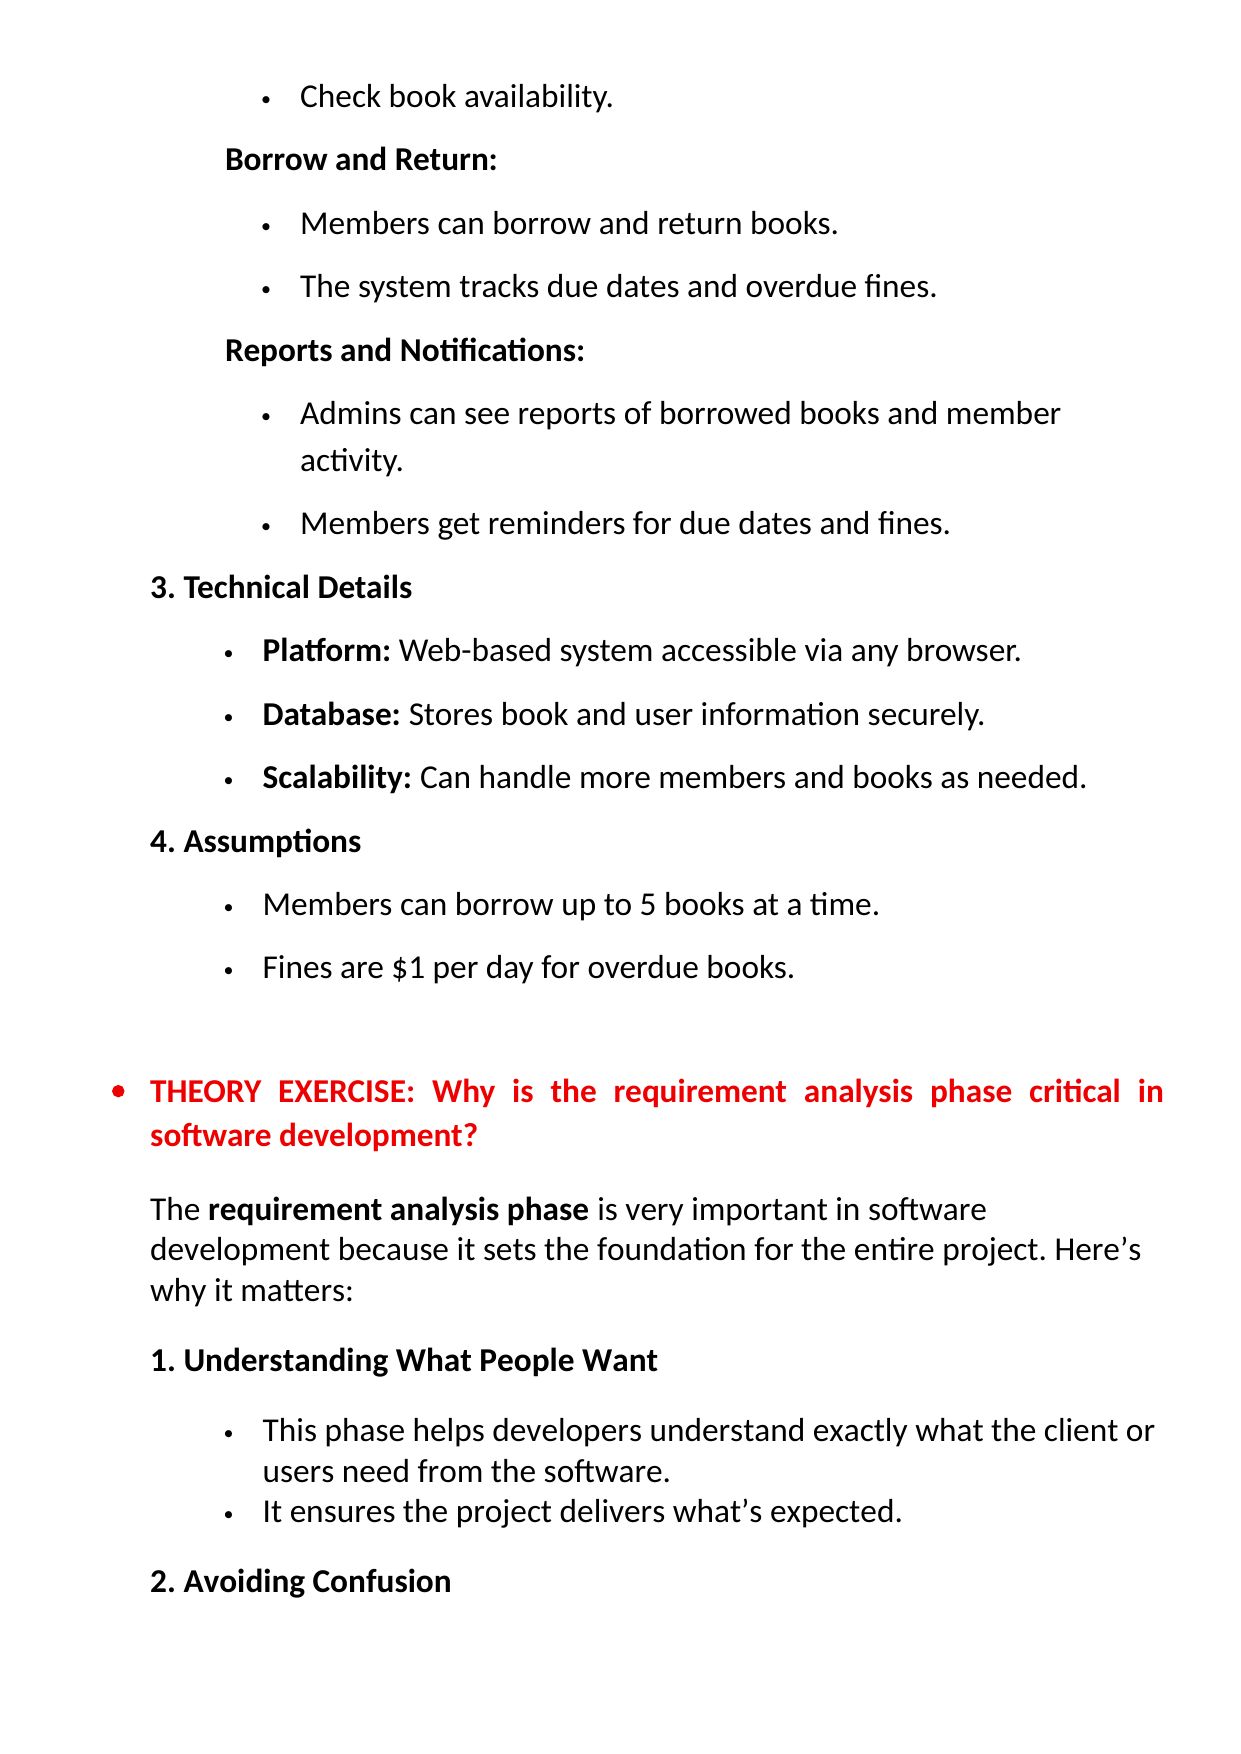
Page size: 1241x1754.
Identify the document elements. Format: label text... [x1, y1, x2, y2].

list The system tracks due dates and overdue fines. [262, 265, 1165, 306]
list It ensures the project delivers what’s expected. [225, 1490, 1165, 1531]
list Database: Stores book and user information securely. [225, 693, 1165, 733]
list This phase helps developers understand exactly what the client or users need from the software. [225, 1409, 1165, 1490]
text Reports and Notifications: [150, 329, 1165, 369]
list Fines are $1 per day for overdue books. [225, 946, 1165, 987]
text 1. Understanding What People Want [75, 1339, 1165, 1380]
list Members can borrow and return books. [262, 202, 1165, 243]
list Platform: Web-based system accessible via any browser. [225, 629, 1165, 670]
text 3. Technical Details [75, 566, 1165, 607]
text The requirement analysis phase is very important in software development because it sets the foundation for the entire project. Here’s why it matters: [150, 1188, 1165, 1310]
list Members can borrow up to 5 books at a time. [225, 883, 1165, 924]
list Check book availability. [262, 75, 1165, 116]
text 2. Avoiding Confusion [75, 1560, 1165, 1601]
list Admins can see reports of borrowed books and member activity. [262, 392, 1165, 480]
text 4. Assumptions [75, 819, 1165, 860]
list Scalability: Can handle more members and books as needed. [225, 756, 1165, 797]
list THEORY EXERCISE: Why is the requirement analysis phase critical in software development? [112, 1071, 1165, 1155]
text Borrow and Return: [150, 138, 1165, 179]
list Members get reminders for due dates and fines. [262, 502, 1165, 543]
